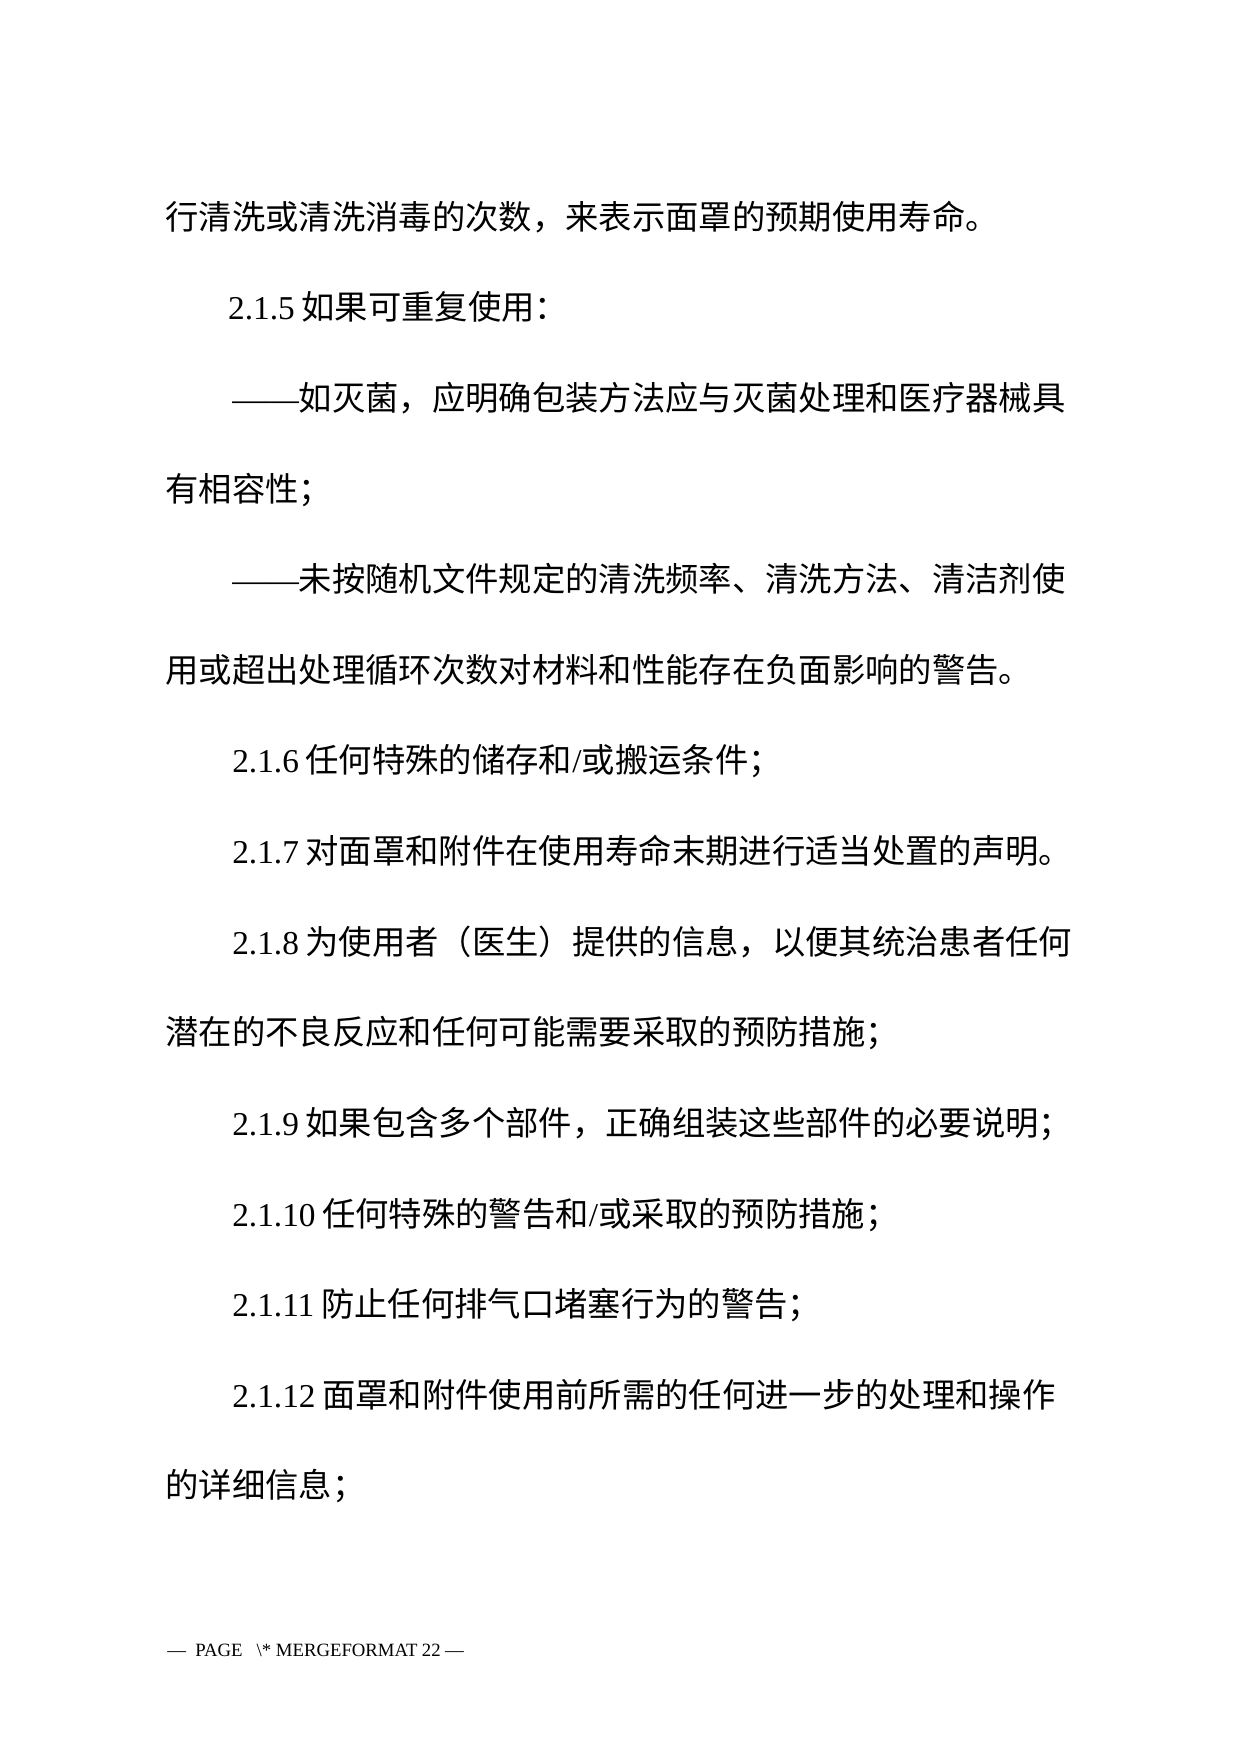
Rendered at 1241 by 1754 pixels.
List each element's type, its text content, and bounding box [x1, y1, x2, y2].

text 2.1.9如果包含多个部件，正确组装这些部件的必要说明； [165, 1076, 1075, 1166]
text 2.1.6任何特殊的储存和/或搬运条件； [165, 713, 1075, 804]
text ——未按随机文件规定的清洗频率、清洗方法、清洁剂使用或超出处理循环次数对材料和性能存在负面影响的警告。 [165, 532, 1075, 713]
text 2.1.10任何特殊的警告和/或采取的预防措施； [165, 1166, 1075, 1257]
text 2.1.5如果可重复使用： [165, 260, 1075, 351]
text ——如灭菌，应明确包装方法应与灭菌处理和医疗器械具有相容性； [165, 351, 1075, 532]
text 2.1.11防止任何排气口堵塞行为的警告； [165, 1257, 1075, 1347]
text 2.1.12面罩和附件使用前所需的任何进一步的处理和操作的详细信息； [165, 1347, 1075, 1529]
text 2.1.7对面罩和附件在使用寿命末期进行适当处置的声明。 [165, 804, 1075, 894]
text 2.1.8为使用者（医生）提供的信息，以便其统治患者任何潜在的不良反应和任何可能需要采取的预防措施； [165, 894, 1075, 1076]
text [165, 169, 1075, 260]
